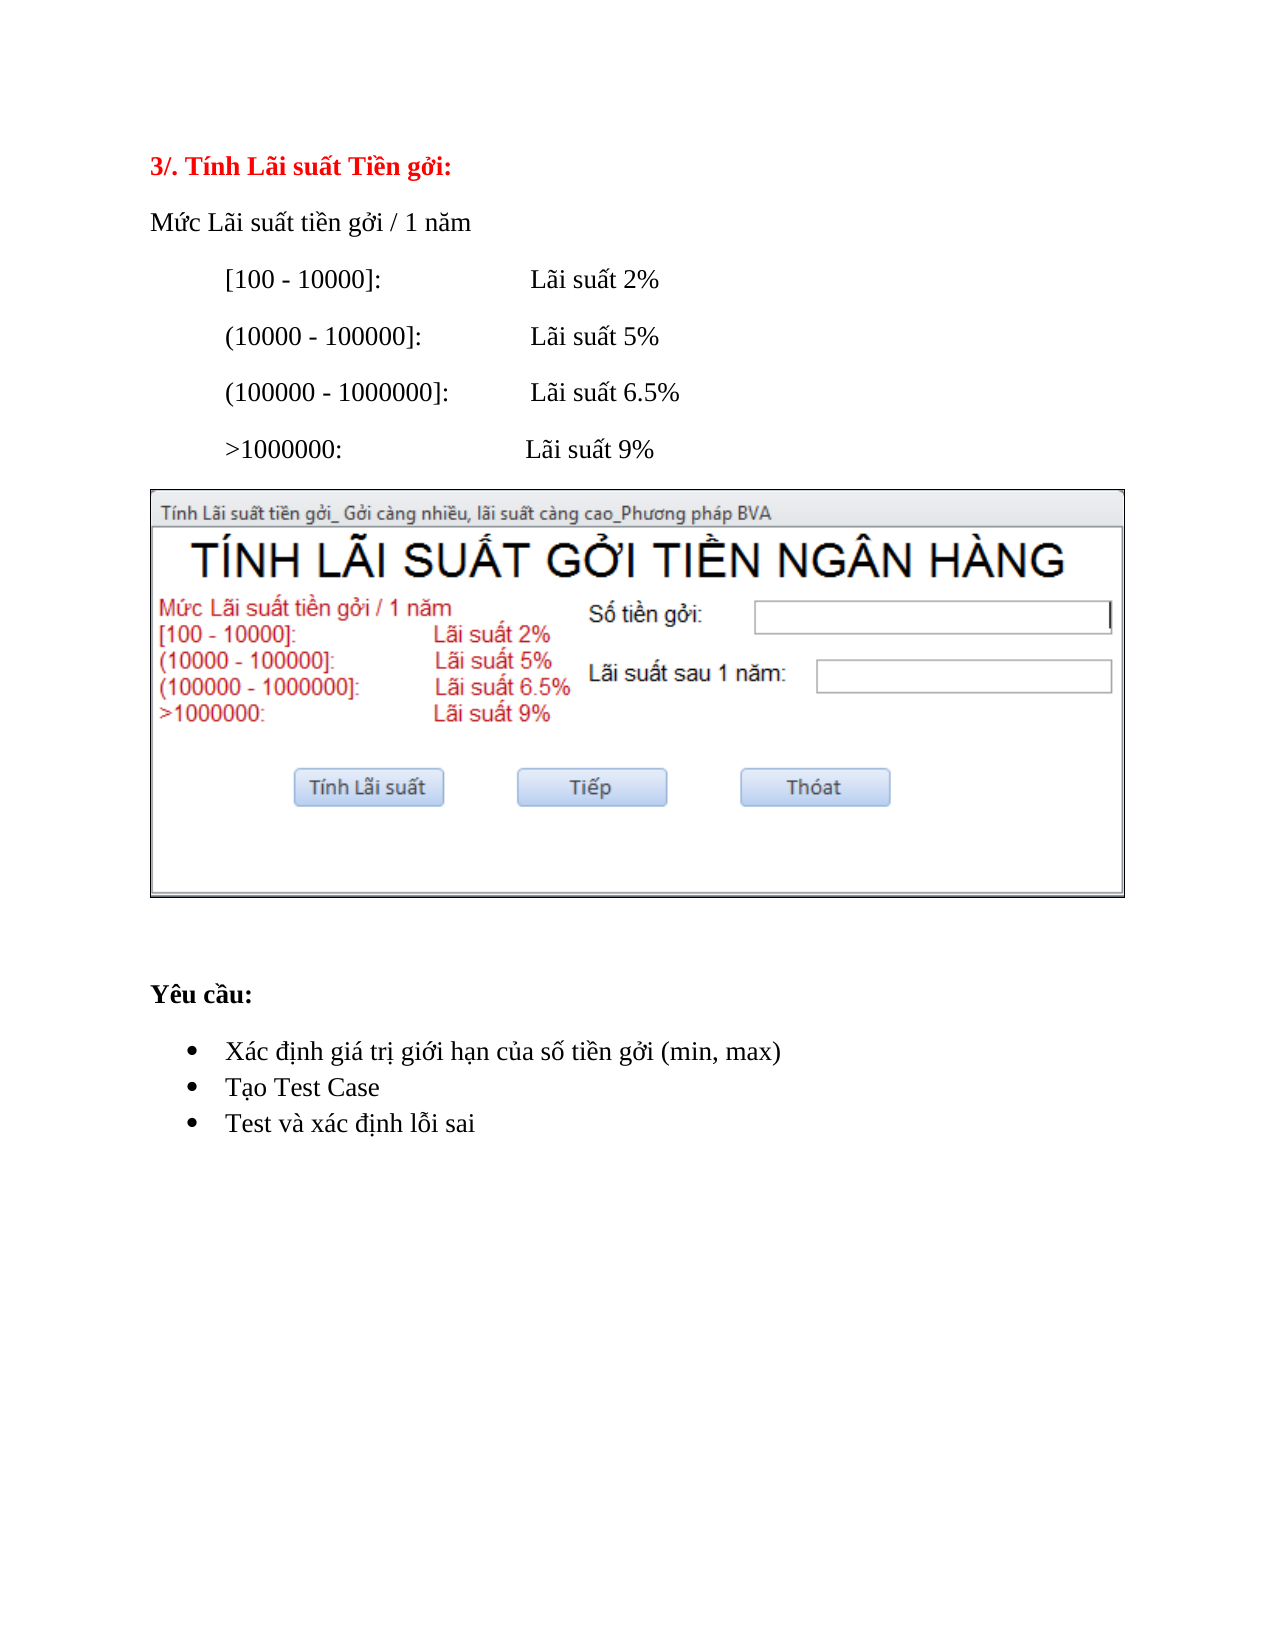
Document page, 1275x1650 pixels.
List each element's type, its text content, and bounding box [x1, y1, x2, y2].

text (100000 - 1000000]: Lãi suất 6.5% [150, 376, 1125, 407]
text 3/. Tính Lãi suất Tiền gởi: [150, 150, 1125, 181]
text [100 - 10000]: Lãi suất 2% [150, 263, 1125, 294]
list Xác định giá trị giới hạn của số tiền gởi (min, max) [187, 1035, 1125, 1066]
list Test và xác định lỗi sai [187, 1107, 1125, 1138]
text Yêu cầu: [150, 978, 1125, 1010]
text (10000 - 100000]: Lãi suất 5% [150, 320, 1125, 351]
text >1000000: Lãi suất 9% [150, 433, 1125, 464]
list Tạo Test Case [187, 1071, 1125, 1102]
text Mức Lãi suất tiền gởi / 1 năm [150, 207, 1125, 238]
